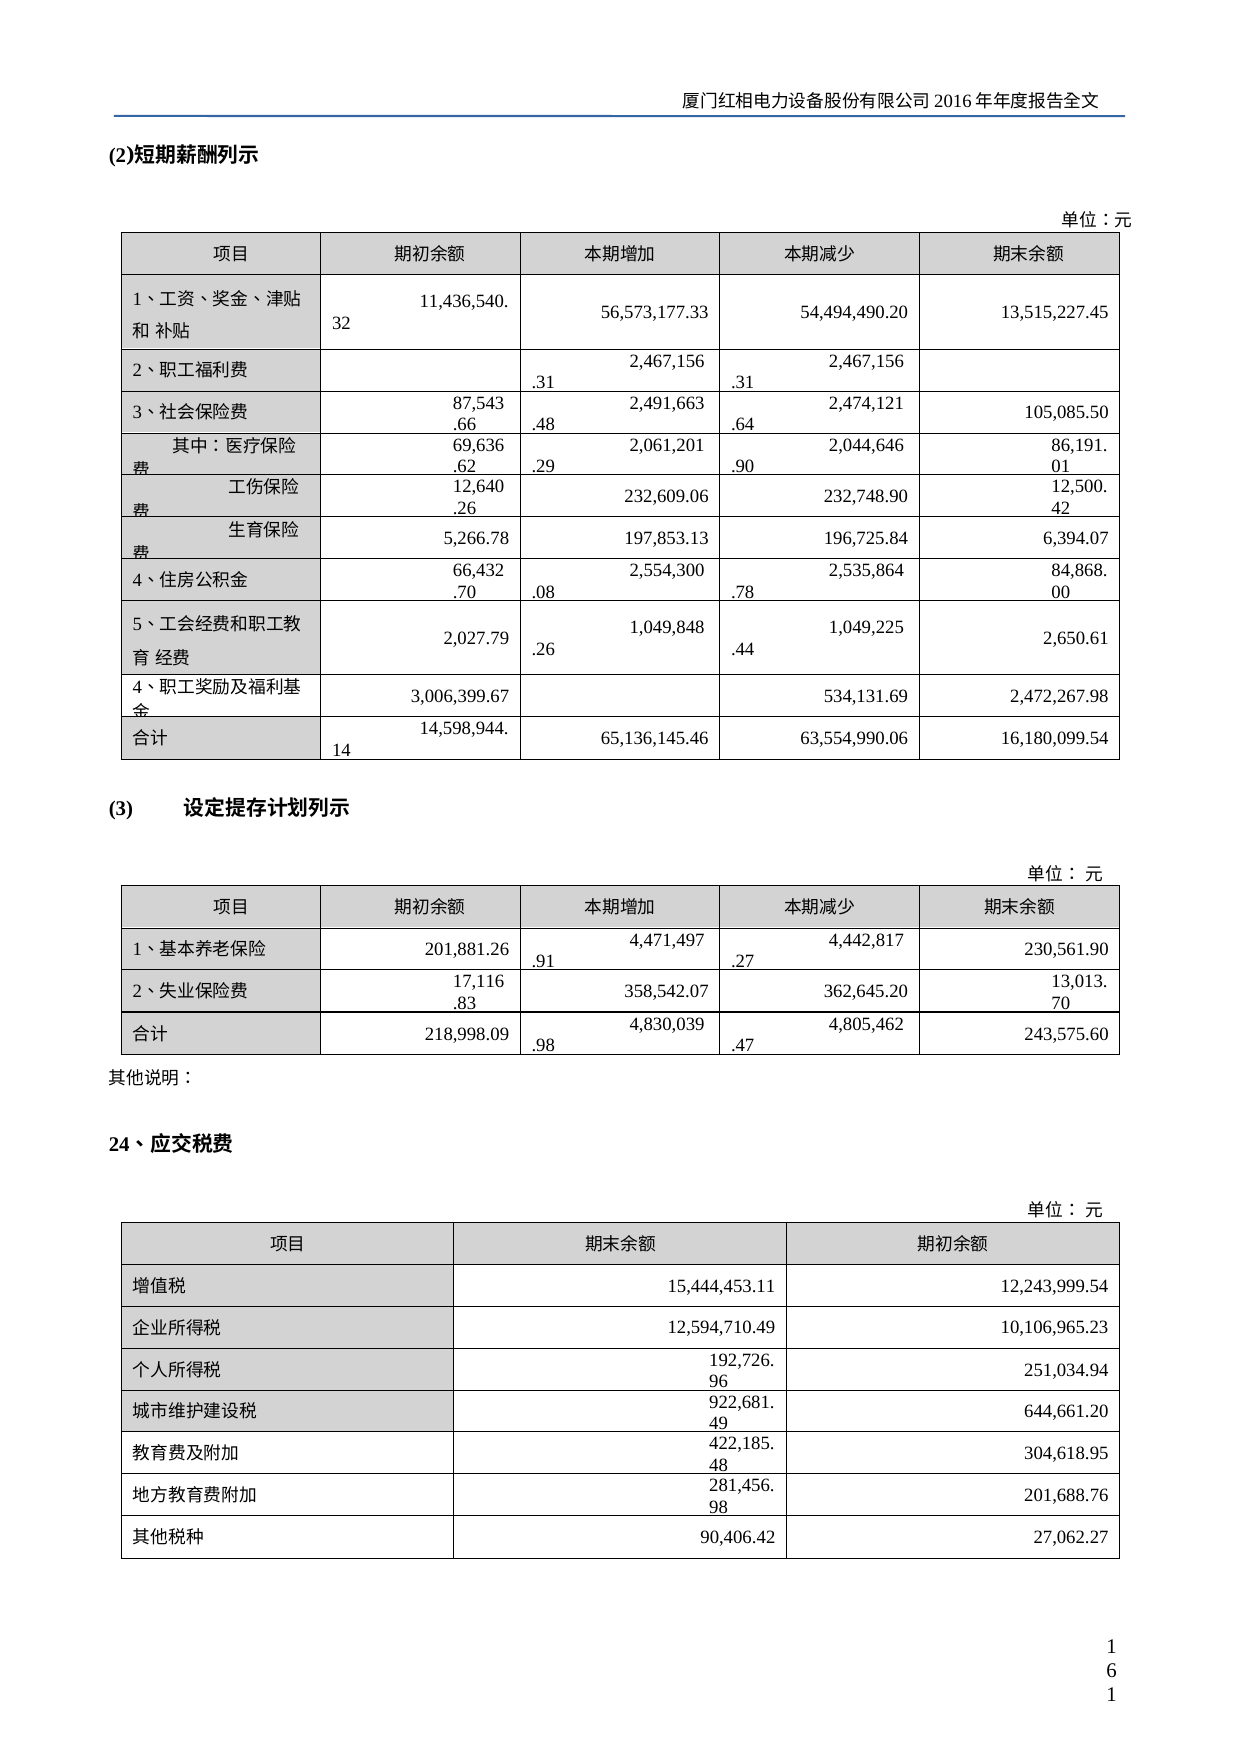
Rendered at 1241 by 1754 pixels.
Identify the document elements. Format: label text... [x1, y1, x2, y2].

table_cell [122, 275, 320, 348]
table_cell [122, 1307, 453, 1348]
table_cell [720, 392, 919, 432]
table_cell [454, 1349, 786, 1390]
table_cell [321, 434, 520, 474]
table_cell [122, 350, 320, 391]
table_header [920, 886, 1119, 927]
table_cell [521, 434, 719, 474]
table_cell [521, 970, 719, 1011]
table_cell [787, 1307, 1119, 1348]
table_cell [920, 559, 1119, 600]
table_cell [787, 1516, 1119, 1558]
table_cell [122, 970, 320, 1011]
text 单位：元 [108, 208, 1132, 232]
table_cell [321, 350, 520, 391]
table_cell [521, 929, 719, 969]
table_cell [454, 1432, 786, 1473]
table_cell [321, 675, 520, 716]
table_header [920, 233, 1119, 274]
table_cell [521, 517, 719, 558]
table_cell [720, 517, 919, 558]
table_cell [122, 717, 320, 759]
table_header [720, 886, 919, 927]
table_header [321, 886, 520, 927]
list 设定提存计划列示 [108, 793, 1132, 822]
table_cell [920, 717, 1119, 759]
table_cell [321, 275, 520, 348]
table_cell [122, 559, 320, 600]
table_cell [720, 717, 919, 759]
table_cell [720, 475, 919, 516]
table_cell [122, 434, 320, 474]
text 单位： 元 [1027, 1198, 1132, 1222]
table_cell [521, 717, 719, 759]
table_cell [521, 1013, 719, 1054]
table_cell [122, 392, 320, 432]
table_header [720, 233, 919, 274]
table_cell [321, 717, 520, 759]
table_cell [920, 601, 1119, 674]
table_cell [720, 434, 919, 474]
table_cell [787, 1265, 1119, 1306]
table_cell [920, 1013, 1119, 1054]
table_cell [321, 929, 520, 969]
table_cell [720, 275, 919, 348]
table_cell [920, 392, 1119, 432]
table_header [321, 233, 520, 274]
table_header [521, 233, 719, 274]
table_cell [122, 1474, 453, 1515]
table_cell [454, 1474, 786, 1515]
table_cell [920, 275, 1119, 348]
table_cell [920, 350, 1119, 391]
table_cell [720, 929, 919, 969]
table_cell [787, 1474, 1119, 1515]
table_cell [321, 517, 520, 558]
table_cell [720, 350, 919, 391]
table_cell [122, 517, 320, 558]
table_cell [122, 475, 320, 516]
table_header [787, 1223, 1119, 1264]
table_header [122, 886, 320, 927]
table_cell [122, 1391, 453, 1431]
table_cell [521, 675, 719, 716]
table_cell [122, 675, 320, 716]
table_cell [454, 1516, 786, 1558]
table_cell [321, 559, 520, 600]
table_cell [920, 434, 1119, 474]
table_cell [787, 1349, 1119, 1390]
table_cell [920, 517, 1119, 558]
text (2)短期薪酬列示 [108, 140, 1132, 168]
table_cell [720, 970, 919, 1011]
text 24、应交税费 [108, 1129, 1132, 1158]
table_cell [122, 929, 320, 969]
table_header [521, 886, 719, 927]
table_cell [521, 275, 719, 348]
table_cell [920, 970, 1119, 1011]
text 单位： 元 [1027, 861, 1132, 885]
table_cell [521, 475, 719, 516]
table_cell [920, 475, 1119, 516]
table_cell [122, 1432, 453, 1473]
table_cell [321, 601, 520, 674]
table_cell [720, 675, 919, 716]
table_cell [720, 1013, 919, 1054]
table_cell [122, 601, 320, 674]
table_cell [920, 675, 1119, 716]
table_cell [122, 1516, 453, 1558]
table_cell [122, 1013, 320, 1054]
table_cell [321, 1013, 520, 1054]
text 其他说明： [108, 1066, 1132, 1090]
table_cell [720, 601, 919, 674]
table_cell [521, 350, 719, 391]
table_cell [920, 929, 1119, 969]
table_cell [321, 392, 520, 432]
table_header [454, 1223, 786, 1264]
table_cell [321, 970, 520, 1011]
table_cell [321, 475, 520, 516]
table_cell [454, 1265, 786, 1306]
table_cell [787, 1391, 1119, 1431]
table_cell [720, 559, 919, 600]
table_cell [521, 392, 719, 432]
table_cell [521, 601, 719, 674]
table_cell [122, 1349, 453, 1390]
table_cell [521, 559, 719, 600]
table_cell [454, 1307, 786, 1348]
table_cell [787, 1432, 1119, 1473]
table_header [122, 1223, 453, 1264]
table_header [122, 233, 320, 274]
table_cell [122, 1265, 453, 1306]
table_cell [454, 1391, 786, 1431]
